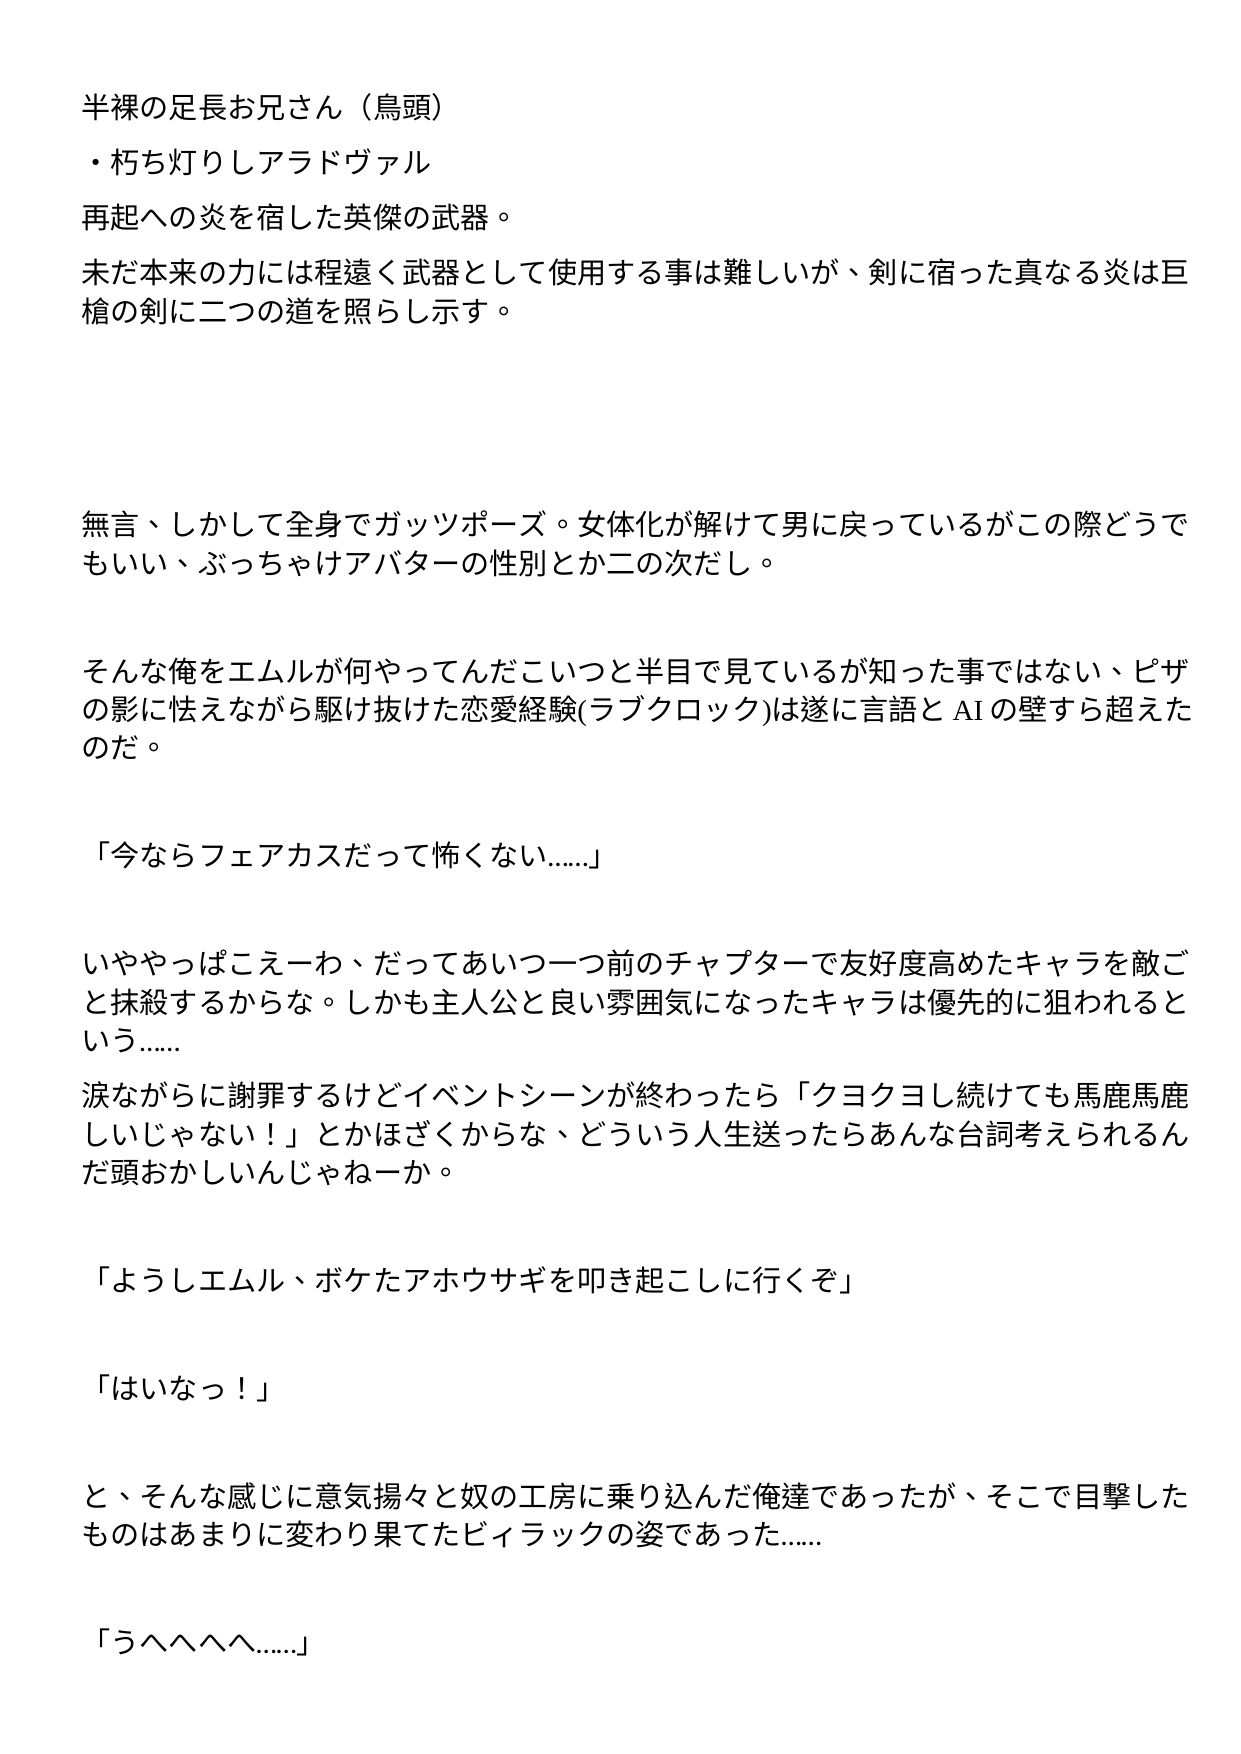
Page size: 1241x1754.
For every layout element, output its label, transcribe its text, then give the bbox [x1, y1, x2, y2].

text 再起への炎を宿した英傑の武器。 [81, 200, 1215, 236]
text 無言、しかして全身でガッツポーズ。女体化が解けて男に戻っているがこの際どうでもいい、ぶっちゃけアバターの性別とか二の次だし。 [81, 507, 1215, 581]
text 「ようしエムル、ボケたアホウサギを叩き起こしに行くぞ」 [81, 1263, 1215, 1299]
text 「今ならフェアカスだって怖くない……」 [81, 838, 1215, 874]
text ・朽ち灯りしアラドヴァル [81, 145, 1215, 181]
text そんな俺をエムルが何やってんだこいつと半目で見ているが知った事ではない、ピザの影に怯えながら駆け抜けた恋愛経験(ラブクロック)は遂に言語とAIの壁すら超えたのだ。 [81, 654, 1215, 766]
text 「はいなっ！」 [81, 1371, 1215, 1407]
text いややっぱこえーわ、だってあいつ一つ前のチャプターで友好度高めたキャラを敵ごと抹殺するからな。しかも主人公と良い雰囲気になったキャラは優先的に狙われるという…… [81, 946, 1215, 1059]
text と、そんな感じに意気揚々と奴の工房に乗り込んだ俺達であったが、そこで目撃したものはあまりに変わり果てたビィラックの姿であった…… [81, 1479, 1215, 1553]
text 「うへへへへ……」 [81, 1625, 1215, 1661]
text 半裸の足長お兄さん（鳥頭） [81, 90, 1215, 126]
text 涙ながらに謝罪するけどイベントシーンが終わったら「クヨクヨし続けても馬鹿馬鹿しいじゃない！」とかほざくからな、どういう人生送ったらあんな台詞考えられるんだ頭おかしいんじゃねーか。 [81, 1078, 1215, 1191]
text 未だ本来の力には程遠く武器として使用する事は難しいが、剣に宿った真なる炎は巨槍の剣に二つの道を照らし示す。 [81, 255, 1215, 329]
